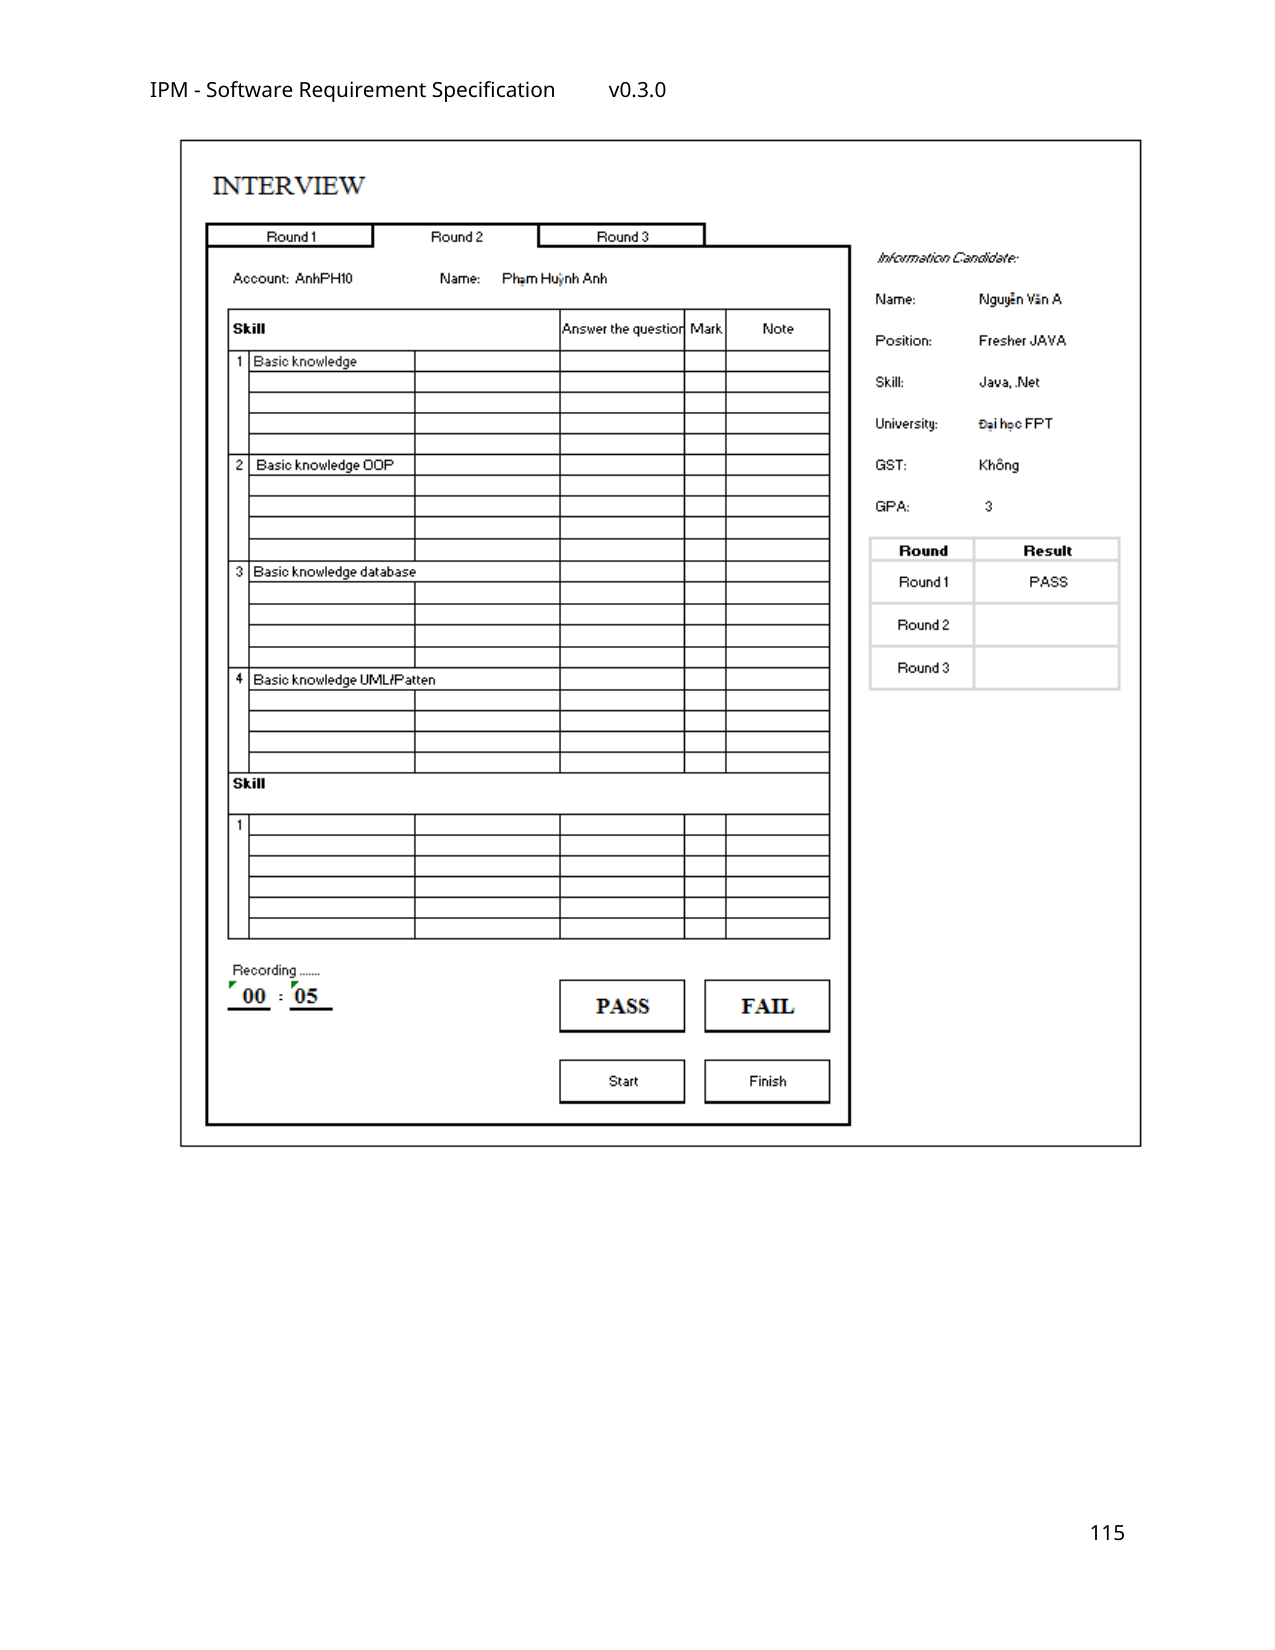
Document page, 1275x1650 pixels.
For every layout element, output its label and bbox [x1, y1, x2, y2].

picture [173, 134, 1149, 1156]
